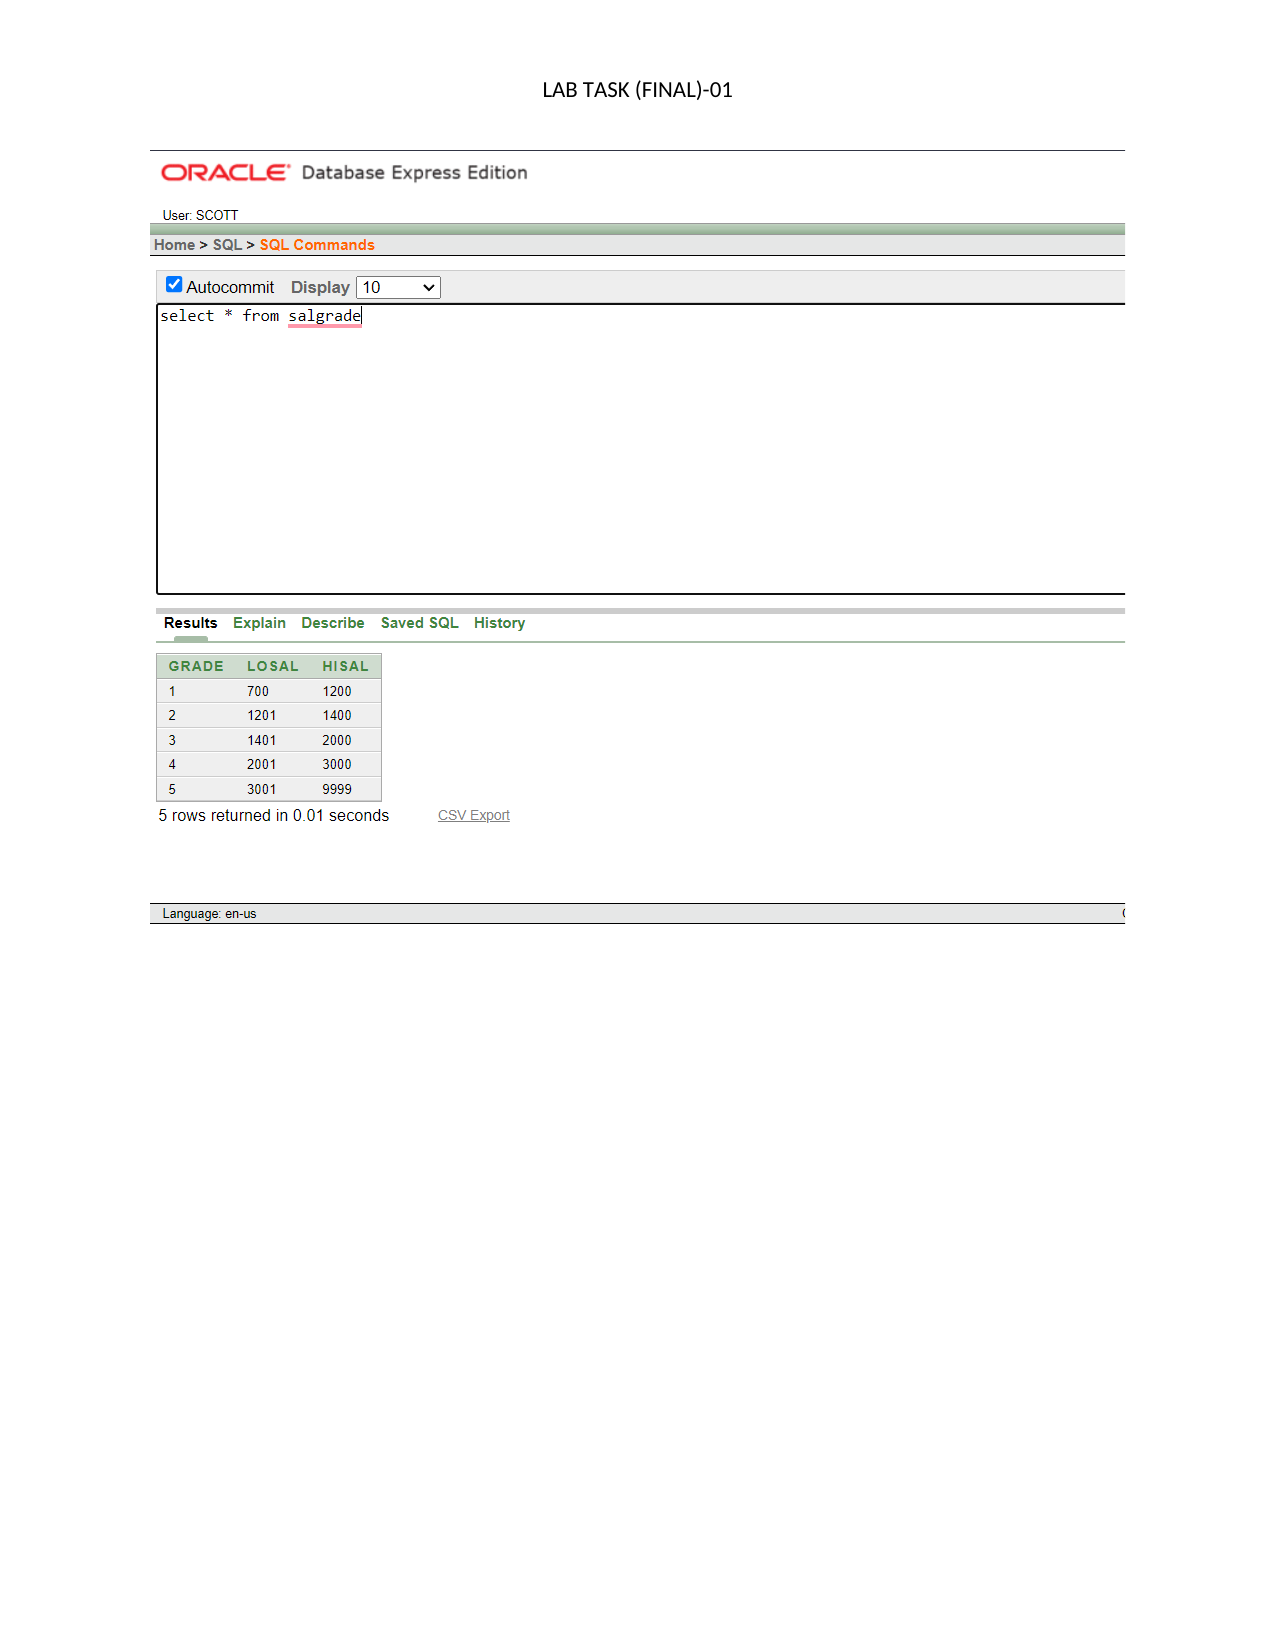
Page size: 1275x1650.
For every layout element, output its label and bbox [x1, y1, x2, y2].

picture [150, 150, 1125, 972]
